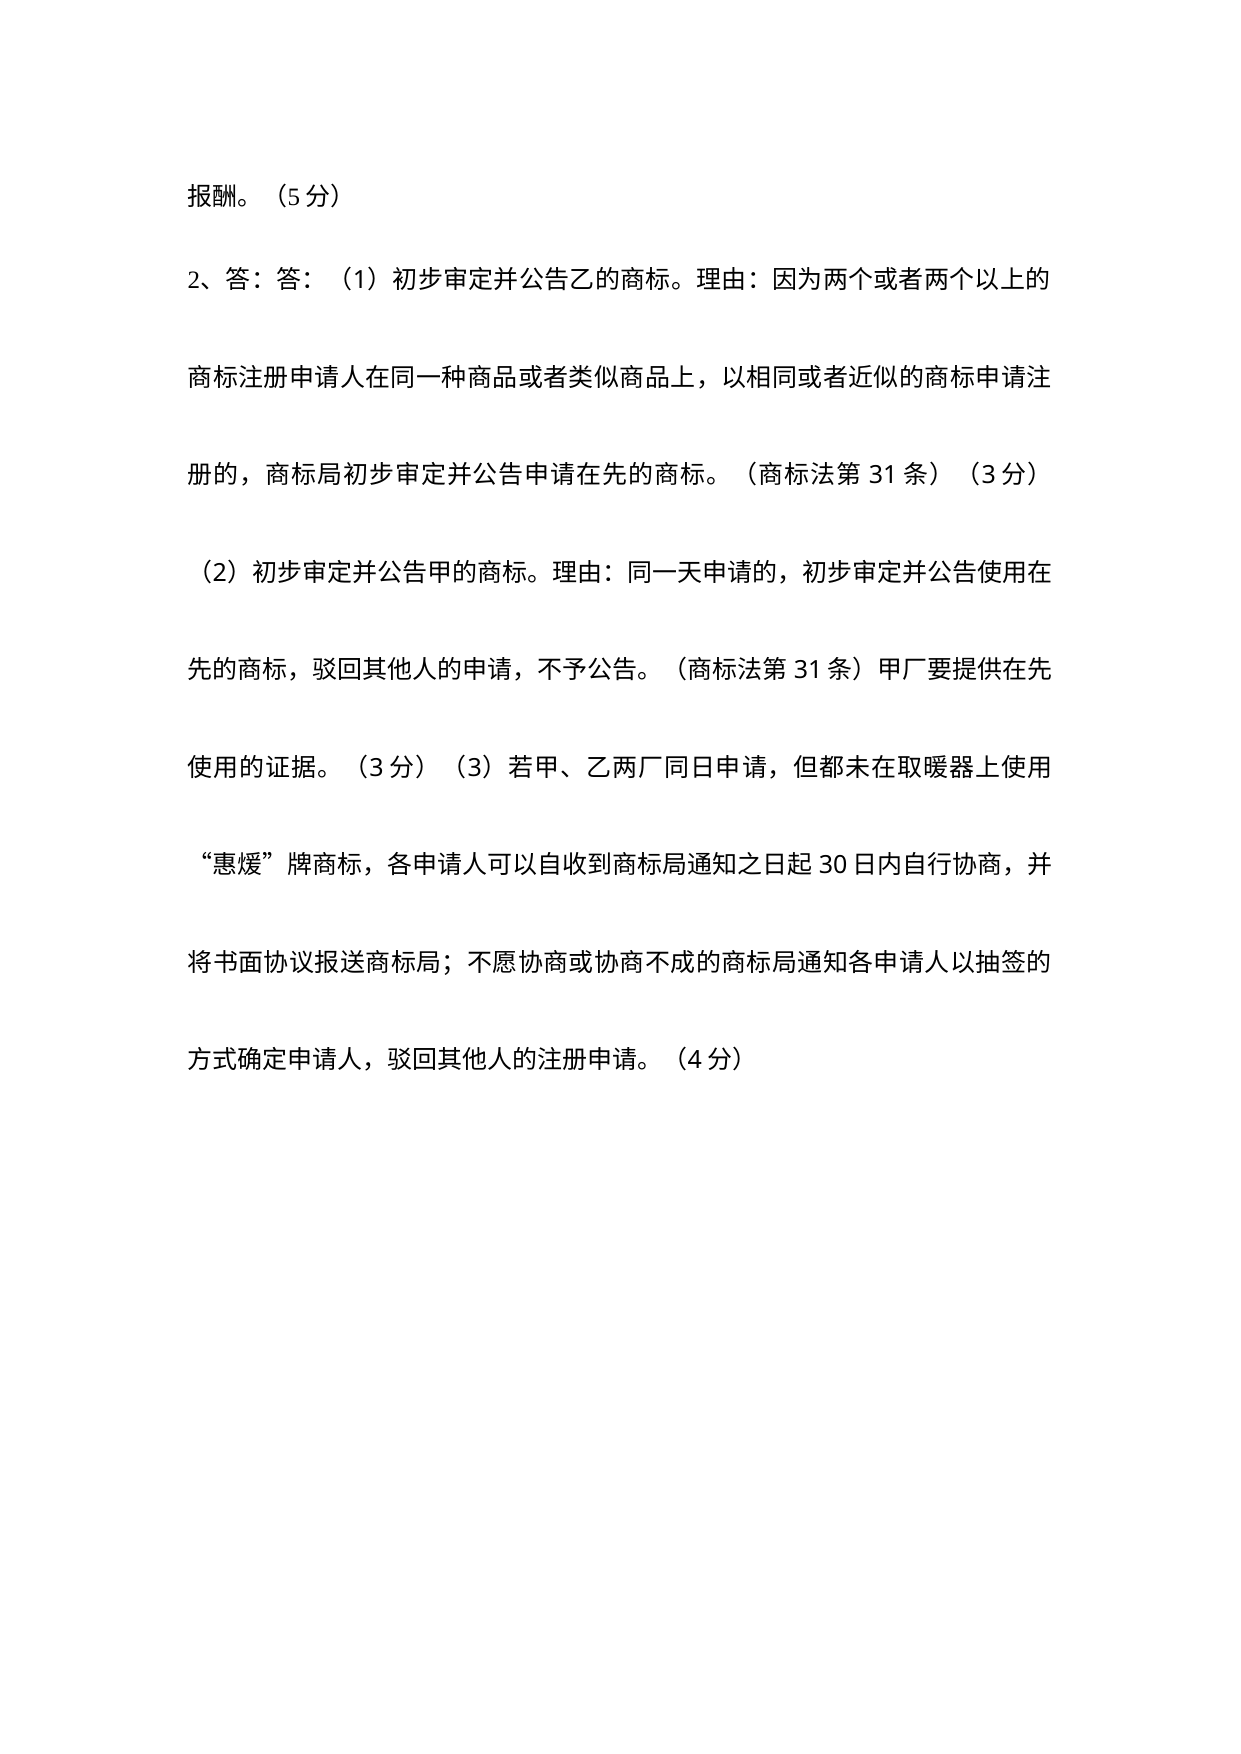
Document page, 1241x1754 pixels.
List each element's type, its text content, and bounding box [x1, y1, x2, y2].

text 2、答：答：（1）初步审定并公告乙的商标。理由：因为两个或者两个以上的商标注册申请人在同一种商品或者类似商品上，以相同或者近似的商标申请注册的，商标局初步审定并公告申请在先的商标。（商标法第31条）（3分）（2）初步审定并公告甲的商标。理由：同一天申请的，初步审定并公告使用在先的商标，驳回其他人的申请，不予公告。（商标法第31条）甲厂要提供在先使用的证据。（3分）（3）若甲、乙两厂同日申请，但都未在取暖器上使用“惠煖”牌商标，各申请人可以自收到商标局通知之日起30日内自行协商，并将书面协议报送商标局；不愿协商或协商不成的商标局通知各申请人以抽签的方式确定申请人，驳回其他人的注册申请。（4分） [187, 245, 1053, 1090]
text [187, 162, 1053, 227]
